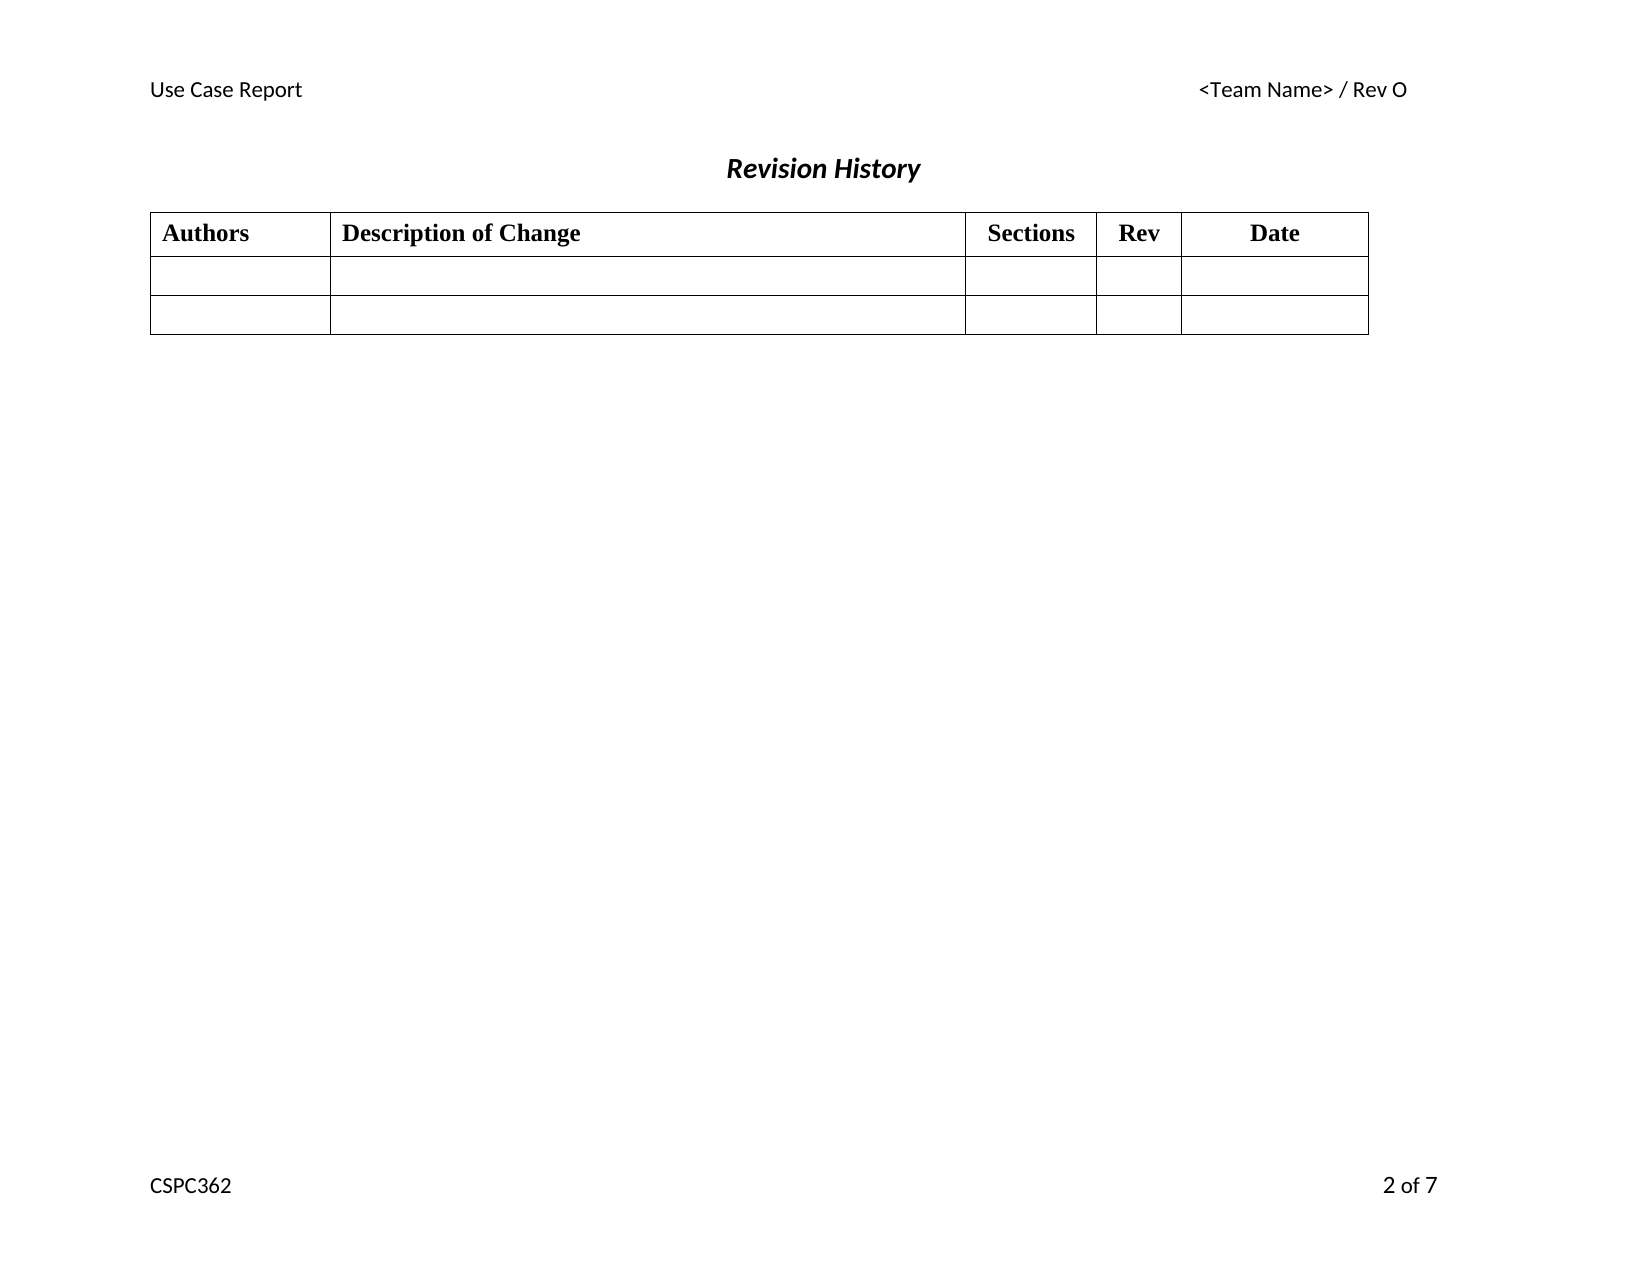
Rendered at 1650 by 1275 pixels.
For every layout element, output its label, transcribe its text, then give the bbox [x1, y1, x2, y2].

table_cell [1182, 257, 1368, 294]
table_cell [331, 296, 965, 333]
table_header Sections [966, 213, 1096, 256]
table_header Date [1182, 213, 1368, 256]
table_cell [1097, 257, 1181, 294]
table_header Description of Change [331, 213, 965, 256]
table_header Authors [151, 213, 330, 256]
table_header Rev [1097, 213, 1181, 256]
table_cell [966, 296, 1096, 333]
table_cell [1182, 296, 1368, 333]
table_cell [151, 257, 330, 294]
text Revision History [150, 150, 1500, 186]
table_cell [1097, 296, 1181, 333]
table_cell [151, 296, 330, 333]
table_cell [331, 257, 965, 294]
table_cell [966, 257, 1096, 294]
